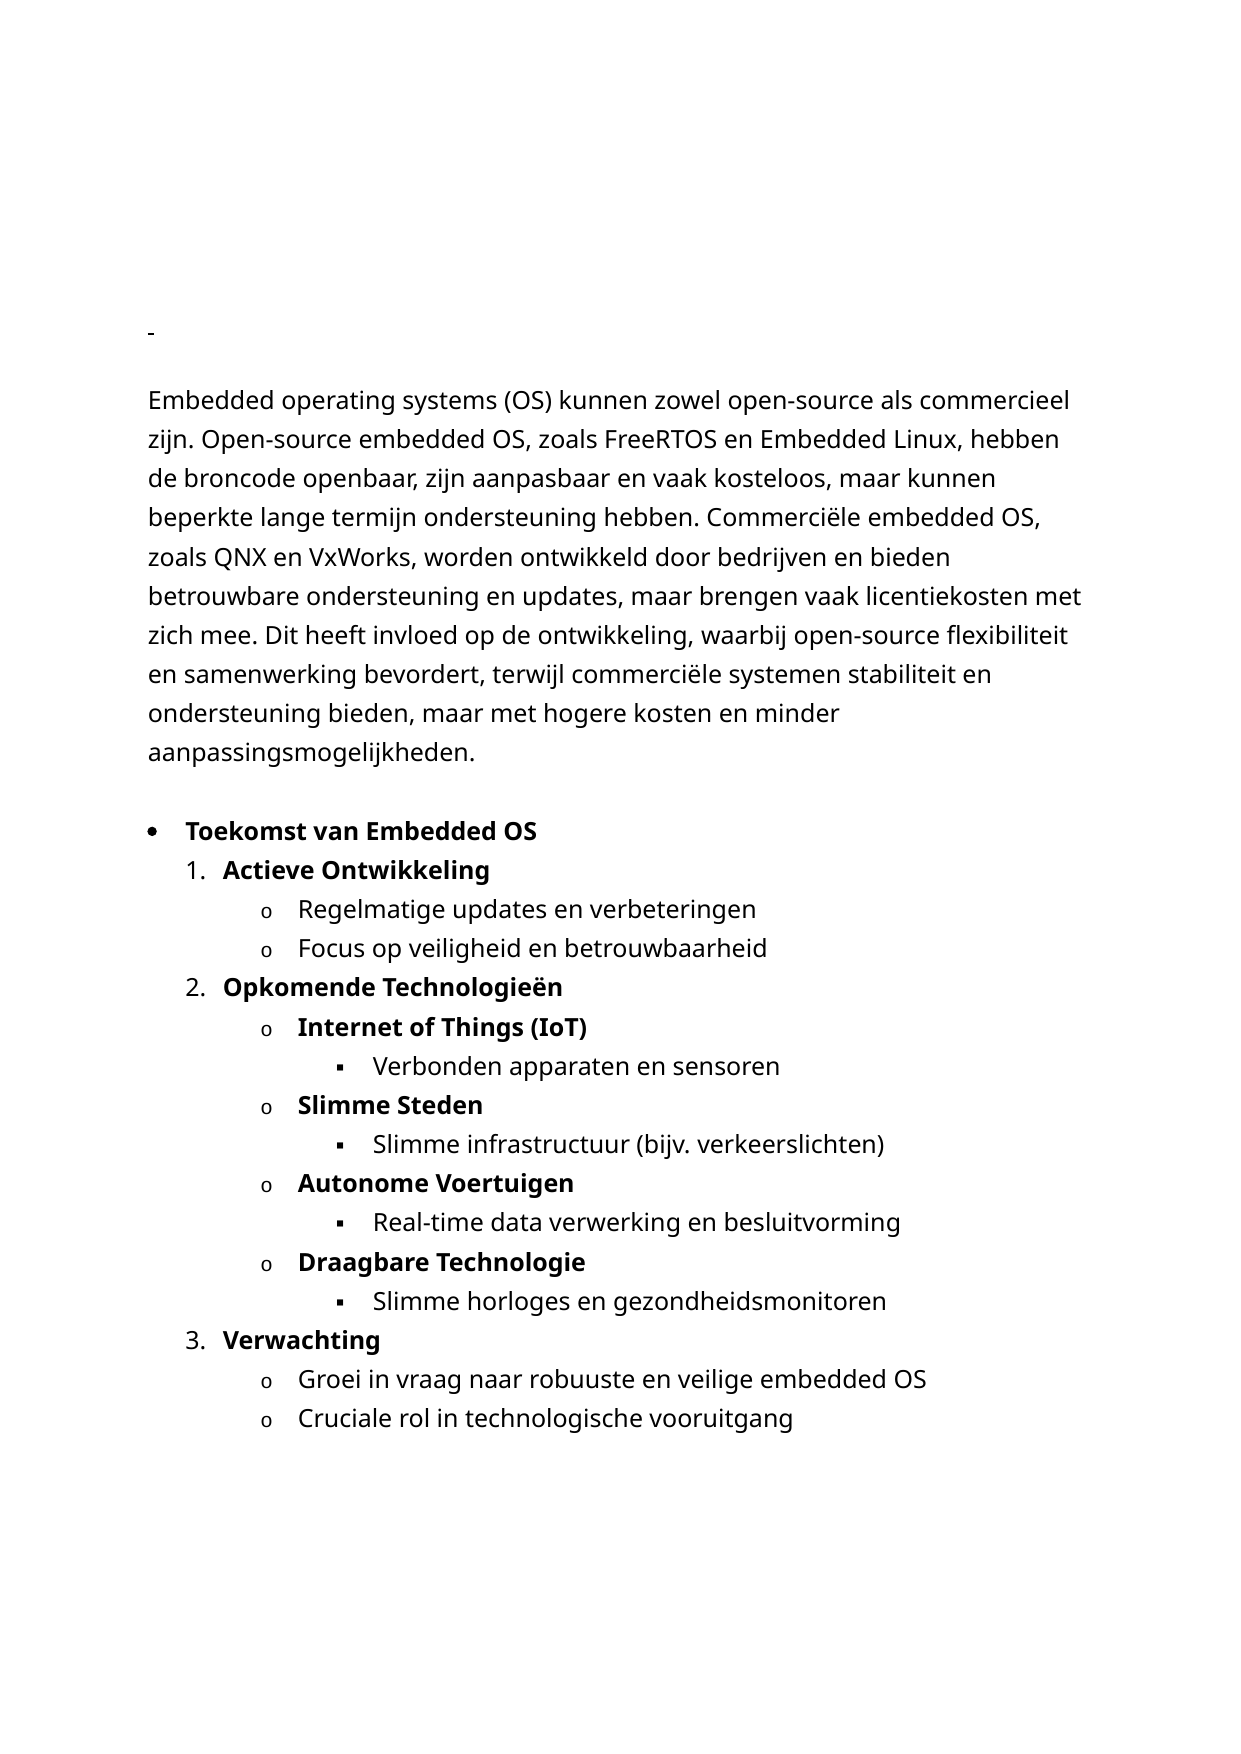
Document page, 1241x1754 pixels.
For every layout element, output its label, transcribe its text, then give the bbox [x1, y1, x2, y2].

list Toekomst van Embedded OS [148, 813, 1093, 847]
list Slimme Steden [260, 1088, 1093, 1122]
list Actieve Ontwikkeling [185, 853, 1093, 887]
list Groei in vraag naar robuuste en veilige embedded OS [260, 1362, 1093, 1396]
list Regelmatige updates en verbeteringen [260, 892, 1093, 926]
list Verbonden apparaten en sensoren [335, 1048, 1093, 1082]
list Internet of Things (IoT) [260, 1009, 1093, 1043]
list Focus op veiligheid en betrouwbaarheid [260, 931, 1093, 965]
list Slimme horloges en gezondheidsmonitoren [335, 1283, 1093, 1317]
list Autonome Voertuigen [260, 1166, 1093, 1200]
list Slimme infrastructuur (bijv. verkeerslichten) [335, 1127, 1093, 1161]
list Draagbare Technologie [260, 1244, 1093, 1278]
list Embedded operating systems (OS) kunnen zowel open-source als commercieel zijn. Open-source embedded OS, zoals FreeRTOS en Embedded Linux, hebben de broncode openbaar, zijn aanpasbaar en vaak kosteloos, maar kunnen beperkte lange termijn ondersteuning hebben. Commerciële embedded OS, zoals QNX en VxWorks, worden ontwikkeld door bedrijven en bieden betrouwbare ondersteuning en updates, maar brengen vaak licentiekosten met zich mee. Dit heeft invloed op de ontwikkeling, waarbij open-source flexibiliteit en samenwerking bevordert, terwijl commerciële systemen stabiliteit en ondersteuning bieden, maar met hogere kosten en minder aanpassingsmogelijkheden. [148, 383, 1093, 769]
list Cruciale rol in technologische vooruitgang [260, 1401, 1093, 1435]
list Real-time data verwerking en besluitvorming [335, 1205, 1093, 1239]
list Verwachting [185, 1323, 1093, 1357]
list Opkomende Technologieën [185, 970, 1093, 1004]
